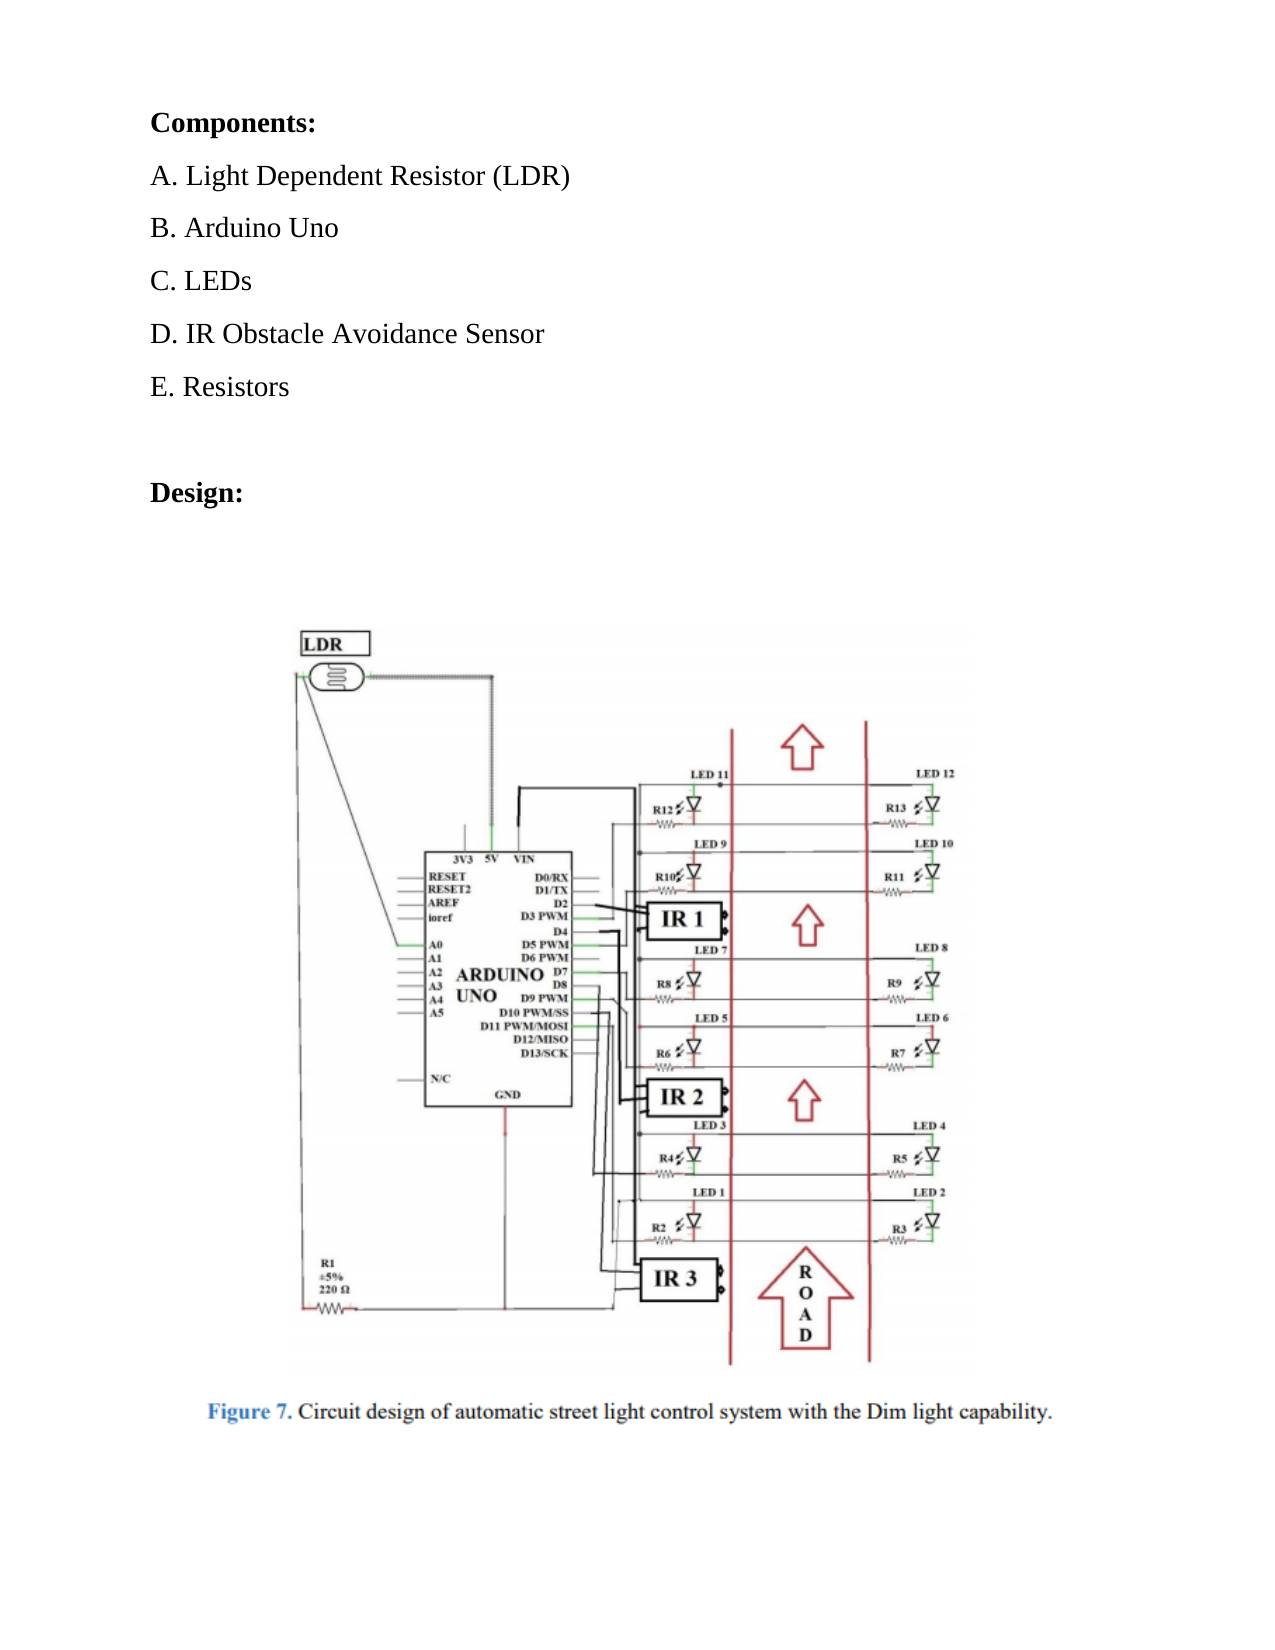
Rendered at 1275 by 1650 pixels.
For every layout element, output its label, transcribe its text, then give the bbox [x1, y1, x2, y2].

text C. LEDs [150, 263, 1125, 297]
text E. Resistors [150, 369, 1125, 403]
text Design: [150, 475, 1125, 508]
picture [150, 527, 1125, 1447]
text Components: [150, 105, 1125, 138]
text A. Light Dependent Resistor (LDR) [150, 158, 1125, 191]
text D. IR Obstacle Avoidance Sensor [150, 316, 1125, 350]
text B. Arduino Uno [150, 211, 1125, 244]
